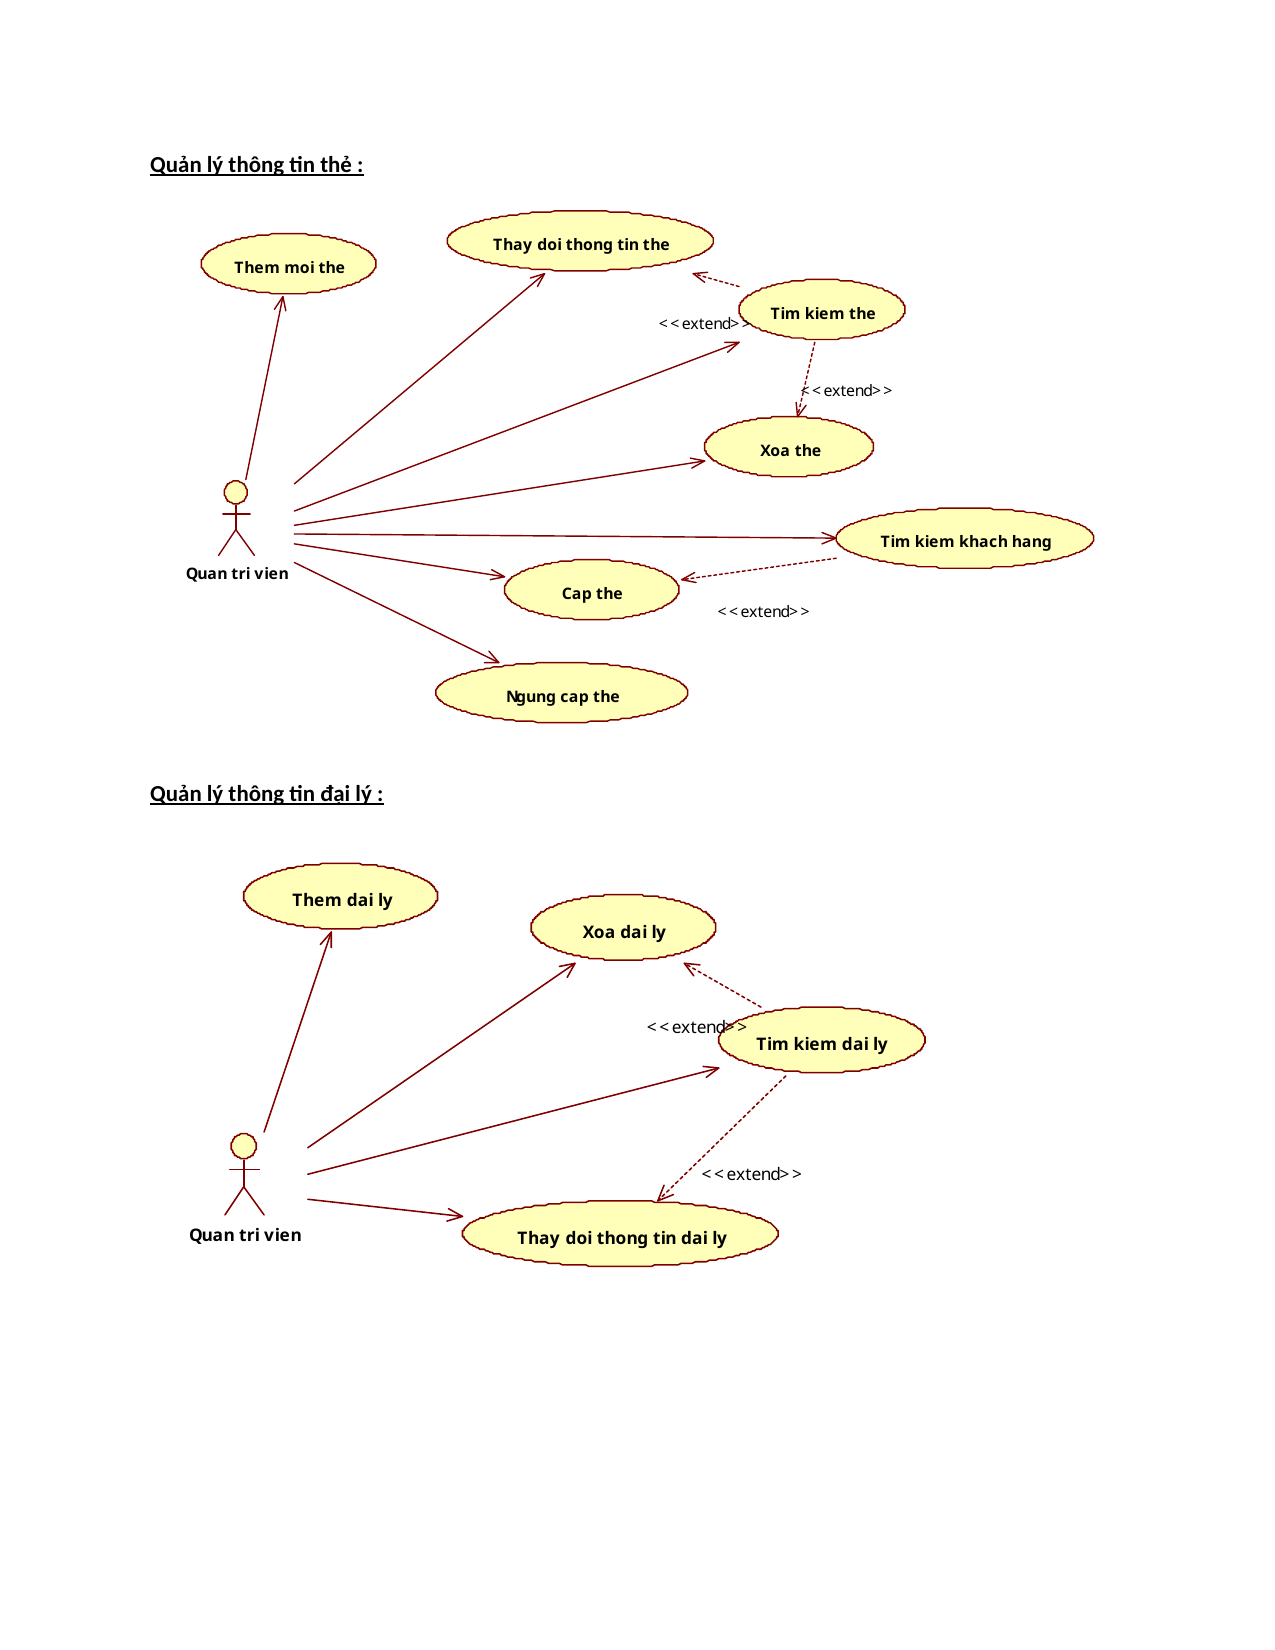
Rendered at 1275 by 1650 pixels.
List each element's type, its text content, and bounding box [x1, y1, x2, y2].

text Quản lý thông tin đại lý : [150, 779, 1125, 807]
text Quản lý thông tin thẻ : [150, 150, 1125, 754]
